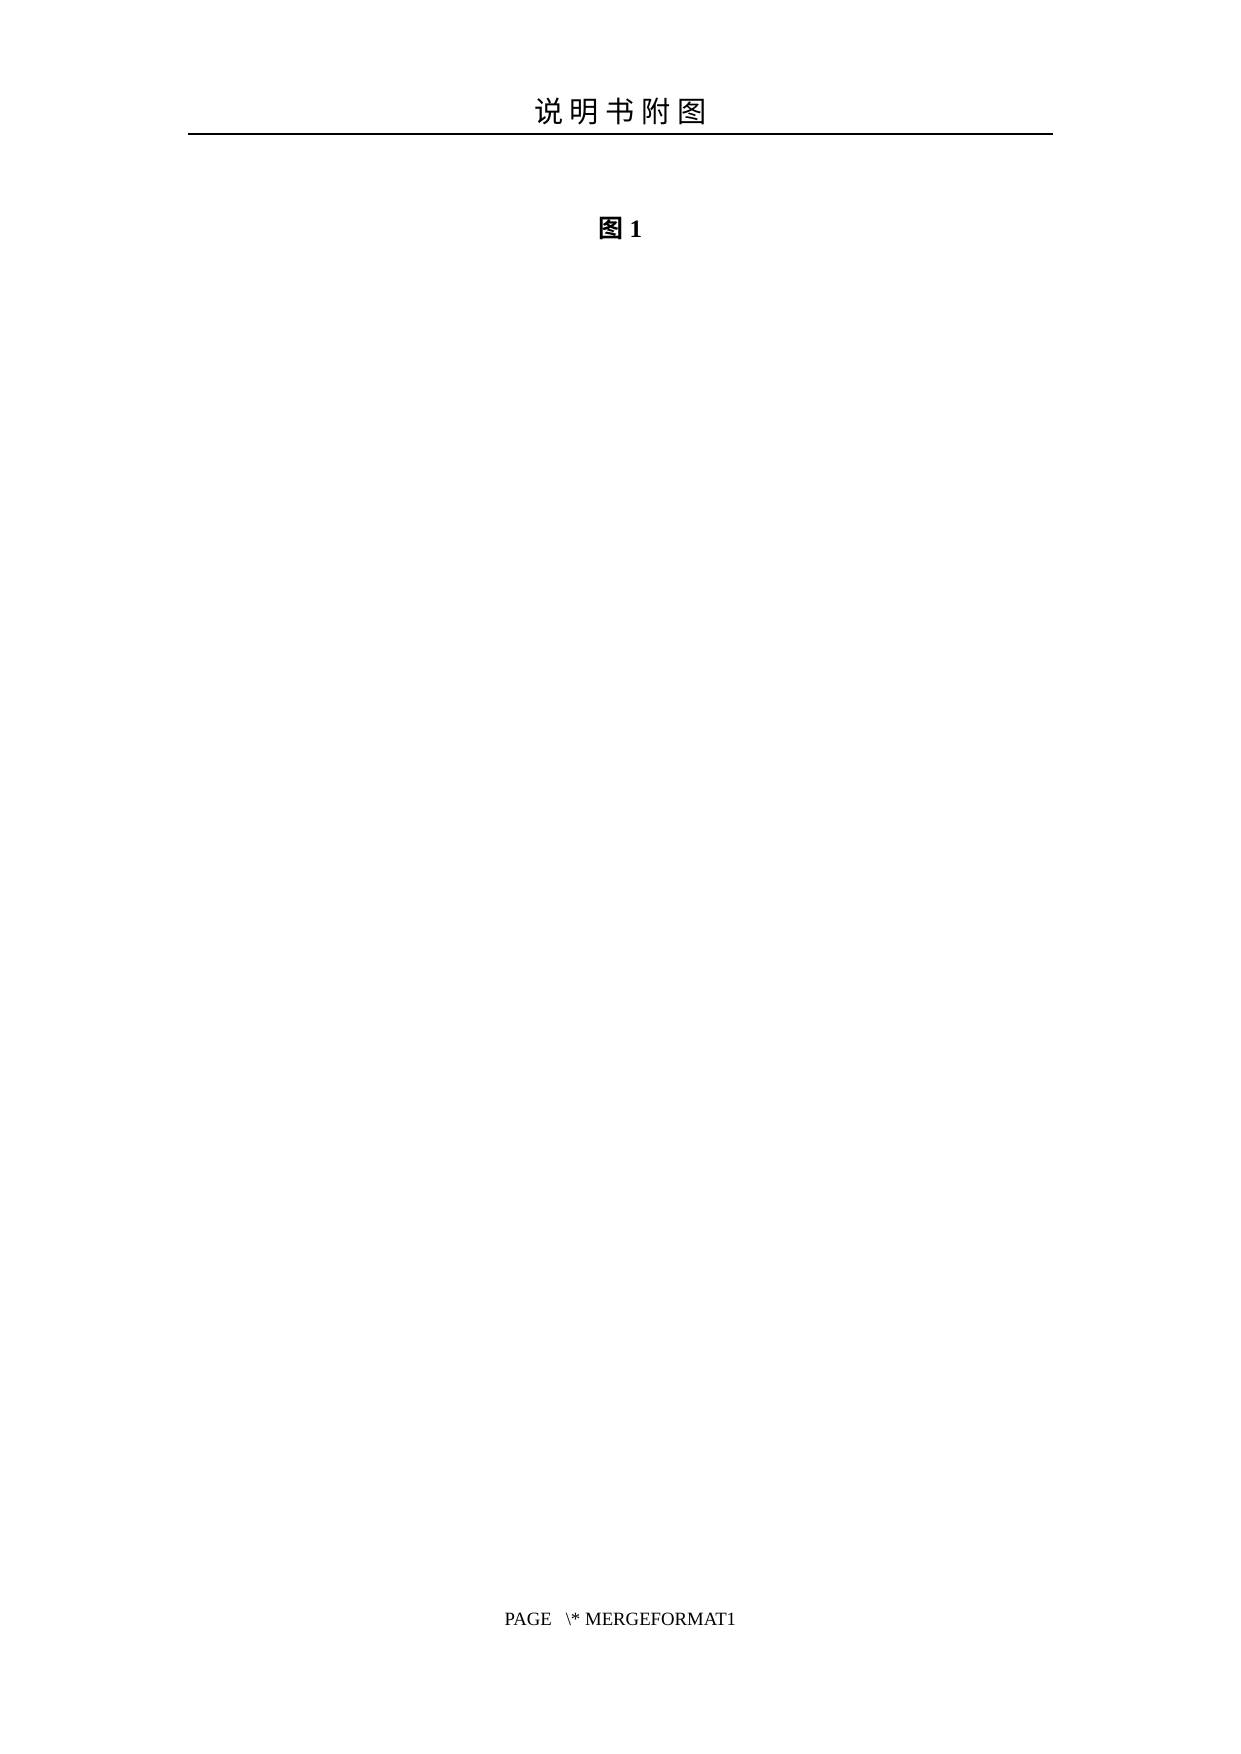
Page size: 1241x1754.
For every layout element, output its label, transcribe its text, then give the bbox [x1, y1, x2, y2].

text 图 1 [187, 194, 1053, 259]
